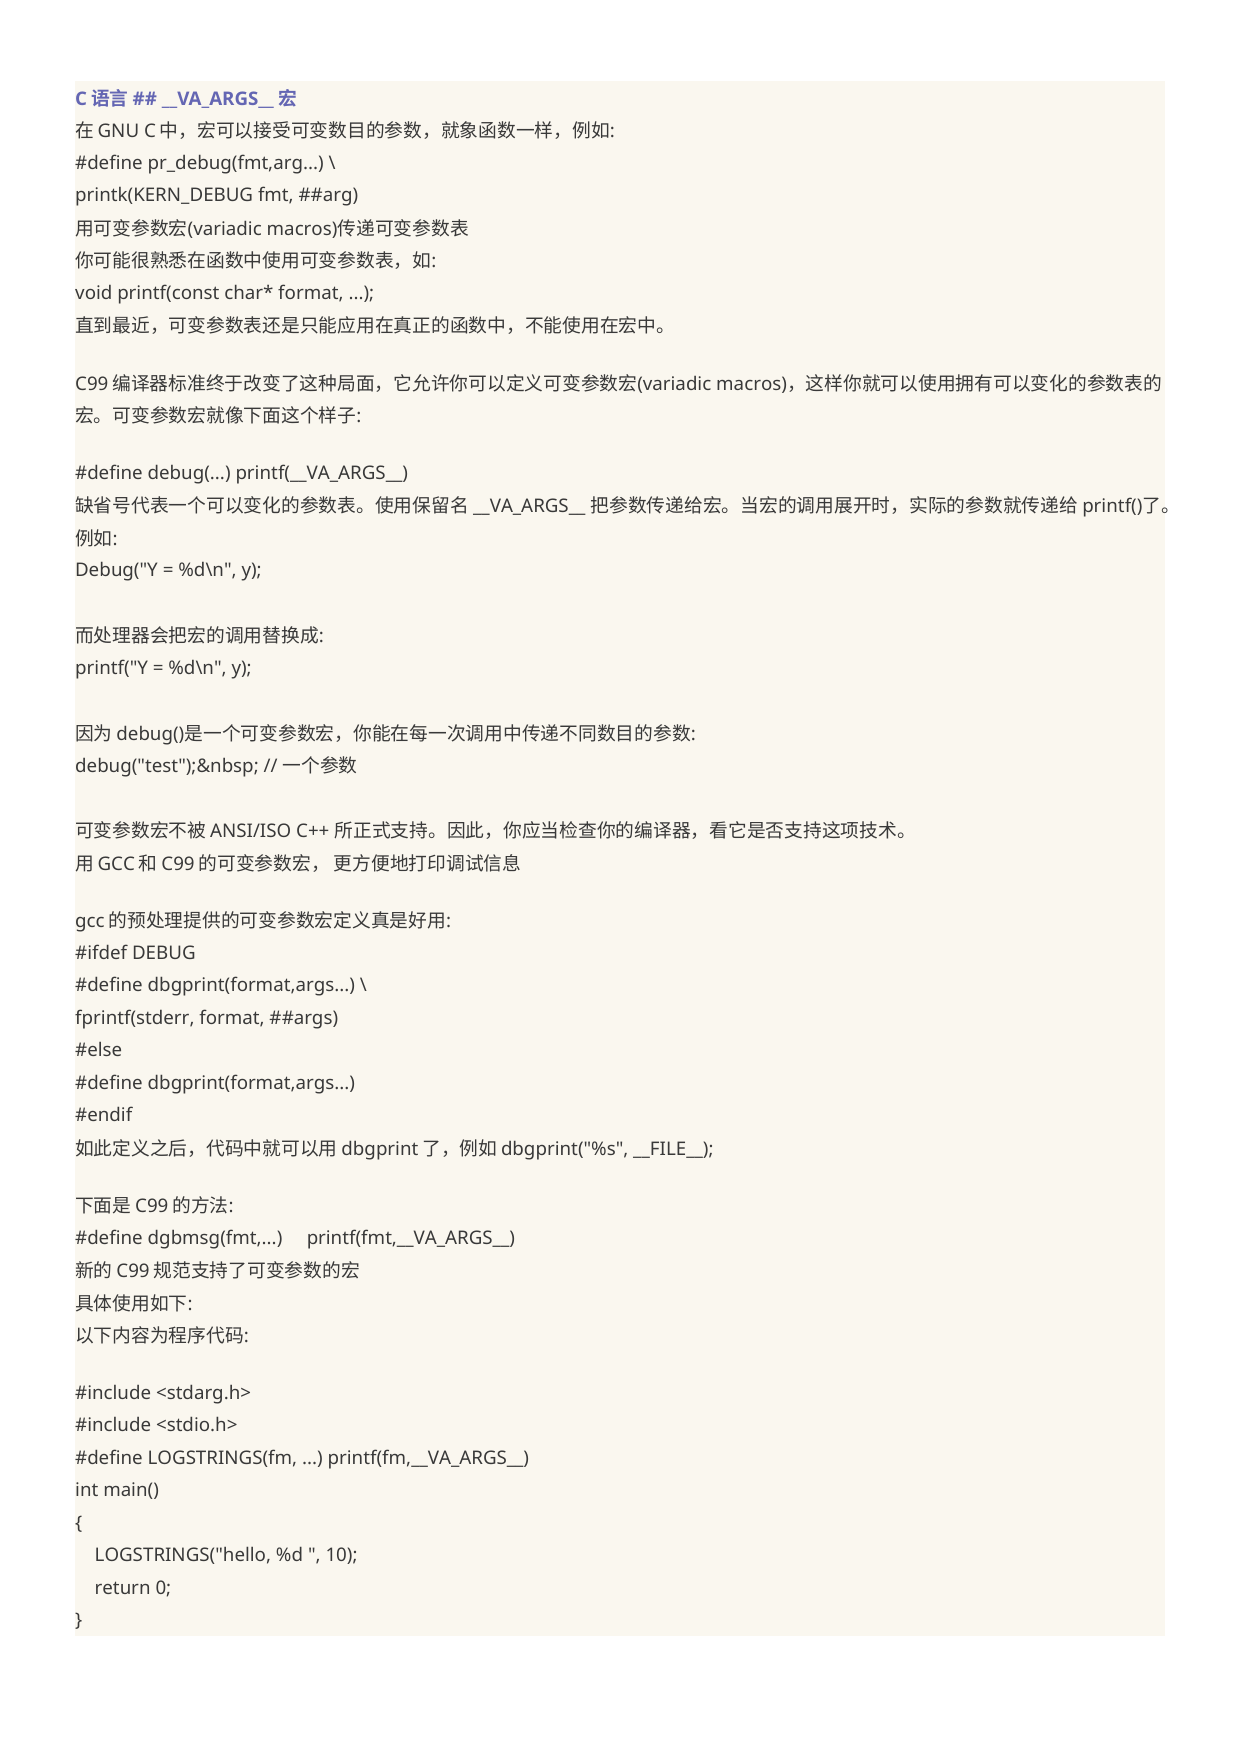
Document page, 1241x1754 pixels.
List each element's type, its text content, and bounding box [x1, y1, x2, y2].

text 直到最近，可变参数表还是只能应用在真正的函数中，不能使用在宏中。 [75, 308, 1165, 341]
text debug("test");&nbsp; // 一个参数 [75, 748, 1165, 781]
text 可变参数宏不被ANSI/ISO C++ 所正式支持。因此，你应当检查你的编译器，看它是否支持这项技术。 [75, 781, 1165, 846]
text #include <stdio.h> [75, 1408, 1165, 1441]
text 用GCC和C99的可变参数宏， 更方便地打印调试信息 [75, 846, 1165, 878]
text #define dbgprint(format,args...) \ [75, 968, 1165, 1001]
text #define dbgprint(format,args...) [75, 1066, 1165, 1098]
text #ifdef DEBUG [75, 936, 1165, 968]
text 新的C99规范支持了可变参数的宏 具体使用如下: [75, 1253, 1165, 1318]
text #endif [75, 1098, 1165, 1131]
text 在GNU C中，宏可以接受可变数目的参数，就象函数一样，例如: [75, 113, 1165, 146]
text return 0; [75, 1571, 1165, 1603]
text Debug("Y = %d\n", y); [75, 553, 1165, 586]
text void printf(const char* format, ...); [75, 276, 1165, 308]
text 下面是C99的方法: [75, 1188, 1165, 1221]
text gcc的预处理提供的可变参数宏定义真是好用: [75, 903, 1165, 936]
text #define pr_debug(fmt,arg...) \ [75, 146, 1165, 178]
text 用可变参数宏(variadic macros)传递可变参数表 你可能很熟悉在函数中使用可变参数表，如: [75, 211, 1165, 276]
text 而处理器会把宏的调用替换成: [75, 586, 1165, 651]
text 缺省号代表一个可以变化的参数表。使用保留名 __VA_ARGS__ 把参数传递给宏。当宏的调用展开时，实际的参数就传递给 printf()了。例如: [75, 488, 1165, 553]
text int main() [75, 1473, 1165, 1506]
text printf("Y = %d\n", y); [75, 651, 1165, 683]
text fprintf(stderr, format, ##args) [75, 1001, 1165, 1033]
text #define LOGSTRINGS(fm, ...) printf(fm,__VA_ARGS__) [75, 1441, 1165, 1473]
text #define dgbmsg(fmt,...) printf(fmt,__VA_ARGS__) [75, 1221, 1165, 1253]
text LOGSTRINGS("hello, %d ", 10); [75, 1538, 1165, 1571]
text 如此定义之后，代码中就可以用dbgprint了，例如dbgprint("%s", __FILE__); [75, 1131, 1165, 1163]
text #include <stdarg.h> [75, 1376, 1165, 1408]
text printk(KERN_DEBUG fmt, ##arg) [75, 178, 1165, 211]
text C99编译器标准终于改变了这种局面，它允许你可以定义可变参数宏(variadic macros)，这样你就可以使用拥有可以变化的参数表的宏。可变参数宏就像下面这个样子: [75, 366, 1165, 431]
text C语言 ## __VA_ARGS__ 宏 [75, 81, 1165, 113]
text #define debug(...) printf(__VA_ARGS__) [75, 456, 1165, 488]
text 以下内容为程序代码: [75, 1318, 1165, 1351]
text 因为debug()是一个可变参数宏，你能在每一次调用中传递不同数目的参数: [75, 683, 1165, 748]
text { [75, 1506, 1165, 1538]
text #else [75, 1033, 1165, 1066]
text } [75, 1603, 1165, 1636]
